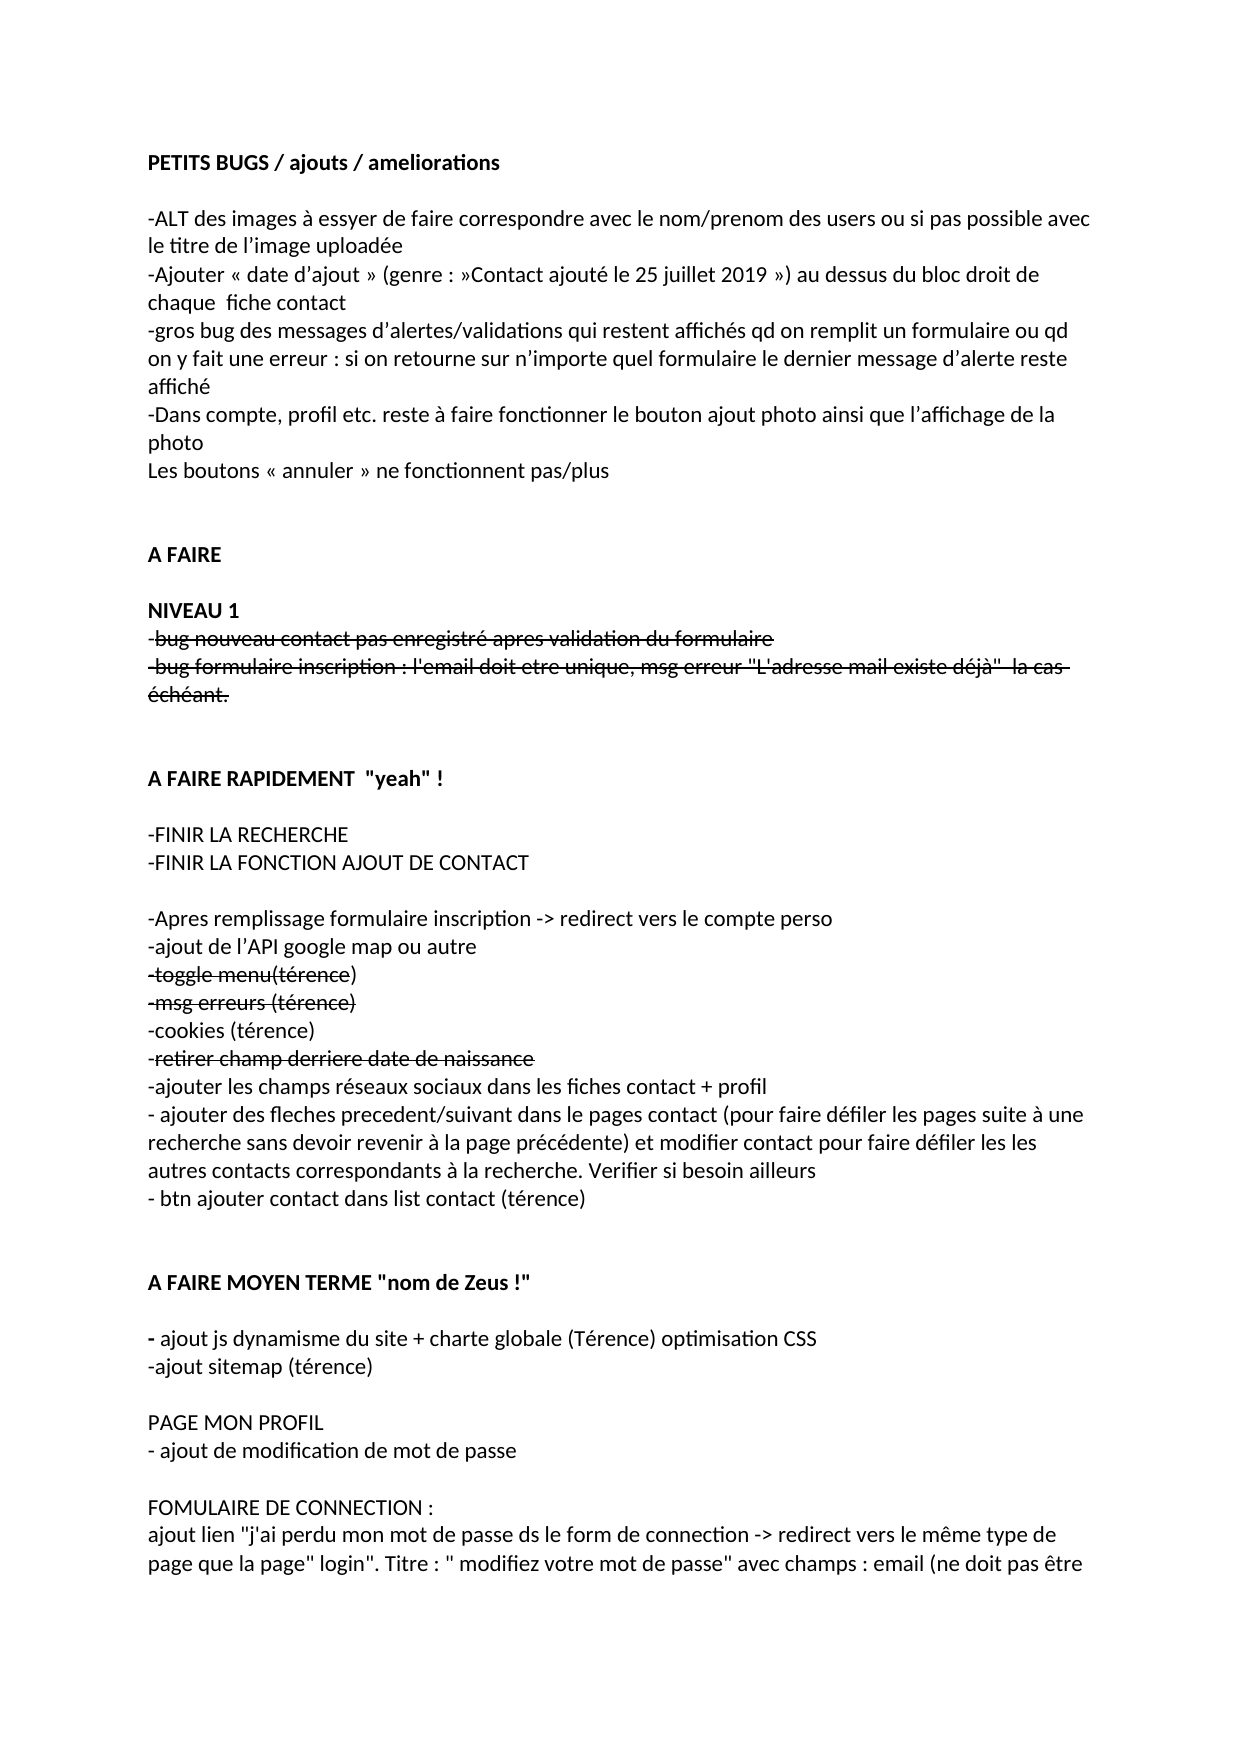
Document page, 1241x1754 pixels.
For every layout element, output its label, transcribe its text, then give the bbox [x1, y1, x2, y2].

text PETITS BUGS / ajouts / ameliorations [148, 148, 1093, 176]
text -toggle menu(térence) [148, 960, 1093, 988]
text - ajouter des fleches precedent/suivant dans le pages contact (pour faire défiler les pages suite à une recherche sans devoir revenir à la page précédente) et modifier contact pour faire défiler les les autres contacts correspondants à la recherche. Verifier si besoin ailleurs [148, 1100, 1093, 1184]
text -retirer champ derriere date de naissance [148, 1044, 1093, 1072]
text -gros bug des messages d’alertes/validations qui restent affichés qd on remplit un formulaire ou qd on y fait une erreur : si on retourne sur n’importe quel formulaire le dernier message d’alerte reste affiché [148, 316, 1093, 400]
text -msg erreurs (térence) [148, 988, 1093, 1016]
text -bug formulaire inscription : l'email doit etre unique, msg erreur "L'adresse mail existe déjà" la cas échéant. [148, 652, 1093, 708]
text A FAIRE [148, 540, 1093, 568]
text -Apres remplissage formulaire inscription -> redirect vers le compte perso [148, 904, 1093, 932]
text -ajouter les champs réseaux sociaux dans les fiches contact + profil [148, 1072, 1093, 1100]
text -ajout sitemap (térence) [148, 1352, 1093, 1381]
text -Ajouter « date d’ajout » (genre : »Contact ajouté le 25 juillet 2019 ») au dessus du bloc droit de chaque fiche contact [148, 260, 1093, 316]
text -cookies (térence) [148, 1016, 1093, 1044]
text -ajout de l’API google map ou autre [148, 932, 1093, 960]
text Les boutons « annuler » ne fonctionnent pas/plus [148, 456, 1093, 484]
text A FAIRE RAPIDEMENT "yeah" ! [148, 764, 1093, 792]
text PAGE MON PROFIL [148, 1408, 1093, 1437]
text NIVEAU 1 [148, 596, 1093, 624]
text A FAIRE MOYEN TERME "nom de Zeus !" [148, 1268, 1093, 1296]
text -Dans compte, profil etc. reste à faire fonctionner le bouton ajout photo ainsi que l’affichage de la photo [148, 400, 1093, 456]
text -FINIR LA RECHERCHE [148, 820, 1093, 848]
text -bug nouveau contact pas enregistré apres validation du formulaire [148, 624, 1093, 652]
text - btn ajouter contact dans list contact (térence) [148, 1184, 1093, 1212]
text FOMULAIRE DE CONNECTION : [148, 1493, 1093, 1521]
text - ajout js dynamisme du site + charte globale (Térence) optimisation CSS [148, 1324, 1093, 1352]
text -ALT des images à essyer de faire correspondre avec le nom/prenom des users ou si pas possible avec le titre de l’image uploadée [148, 204, 1093, 260]
text - ajout de modification de mot de passe [148, 1437, 1093, 1464]
text -FINIR LA FONCTION AJOUT DE CONTACT [148, 848, 1093, 876]
